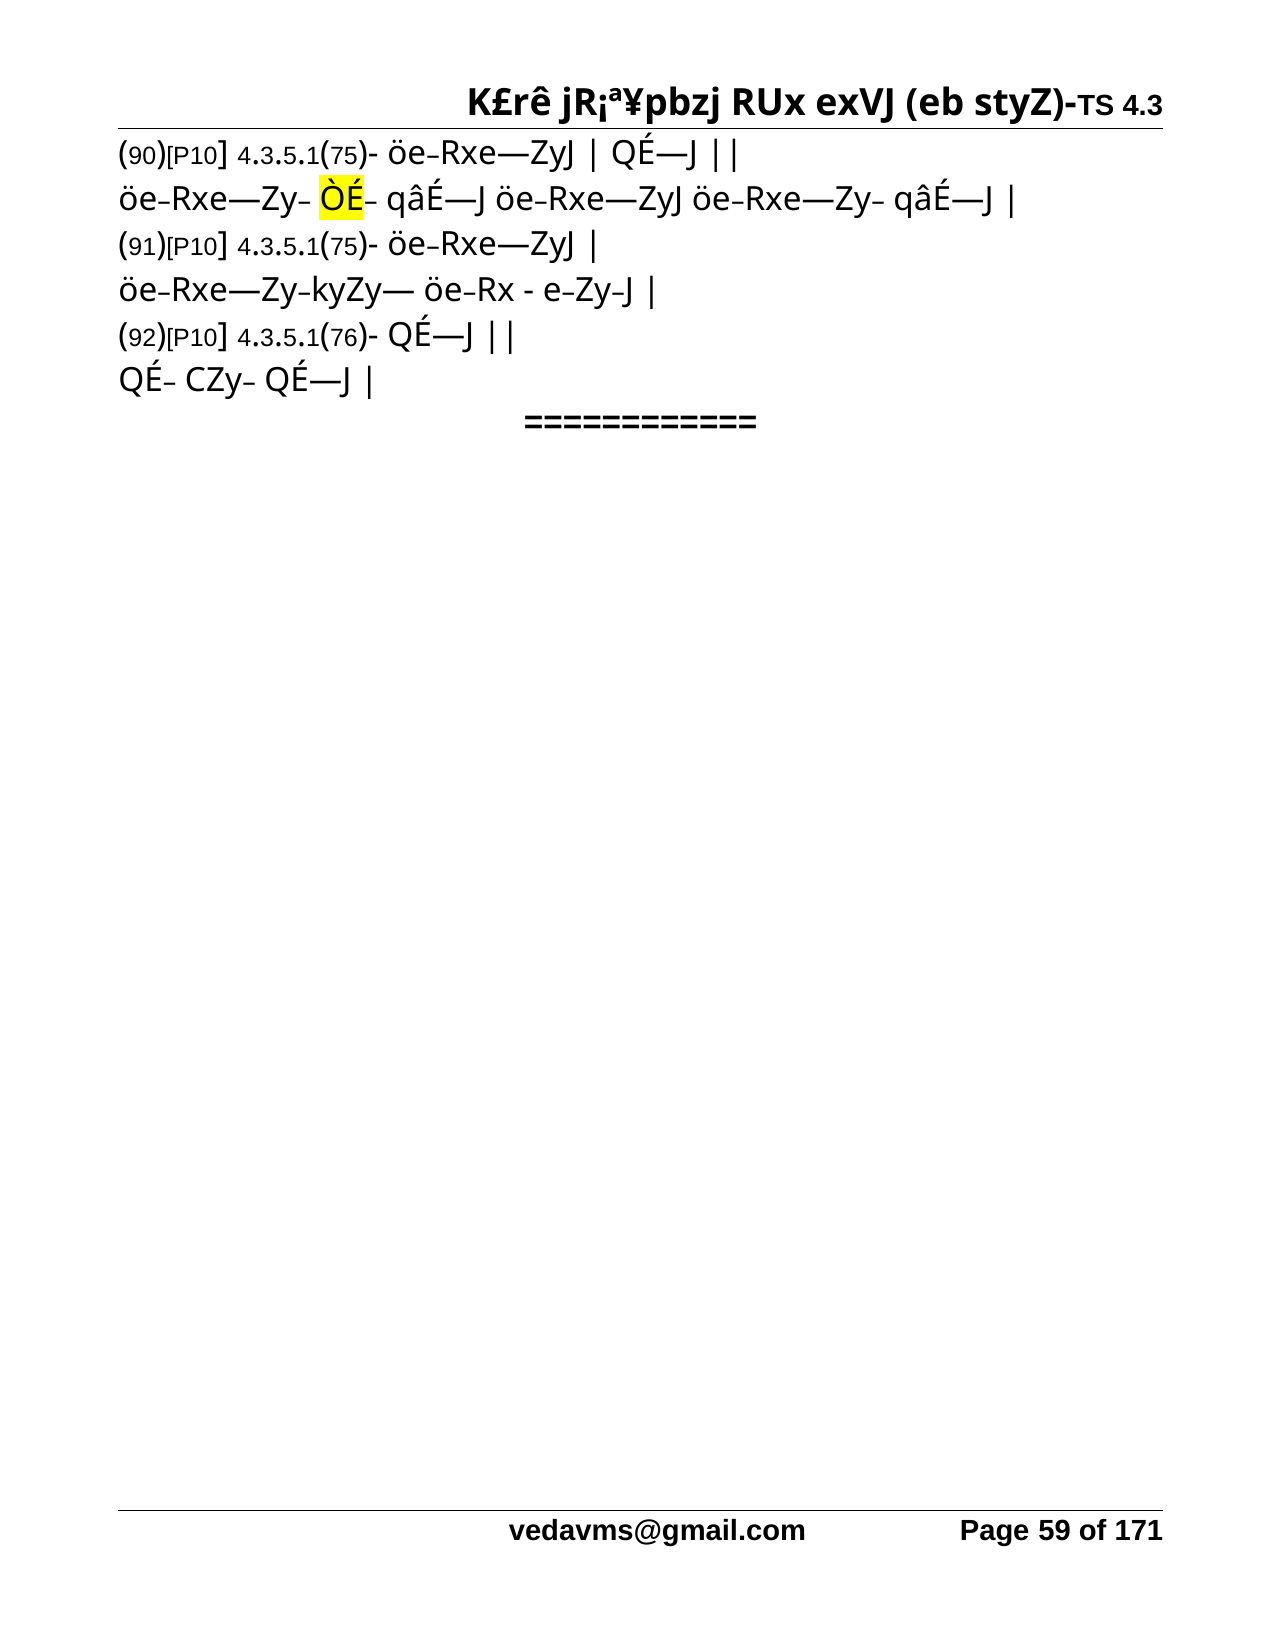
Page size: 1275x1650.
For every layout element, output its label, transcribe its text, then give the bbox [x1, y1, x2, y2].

text ============ [118, 402, 1163, 440]
text (90)[P10] 4.3.5.1(75)- öe–Rxe—ZyJ | QÉ—J || [118, 129, 1163, 174]
text (91)[P10] 4.3.5.1(75)- öe–Rxe—ZyJ | [118, 220, 1163, 265]
text öe–Rxe—Zy– ÒÉ– qâÉ—J öe–Rxe—ZyJ öe–Rxe—Zy– qâÉ—J | [118, 174, 1163, 220]
text öe–Rxe—Zy–kyZy— öe–Rx - e–Zy–J | [118, 265, 1163, 311]
text QÉ– CZy– QÉ—J | [118, 356, 1163, 402]
text (92)[P10] 4.3.5.1(76)- QÉ—J || [118, 311, 1163, 356]
